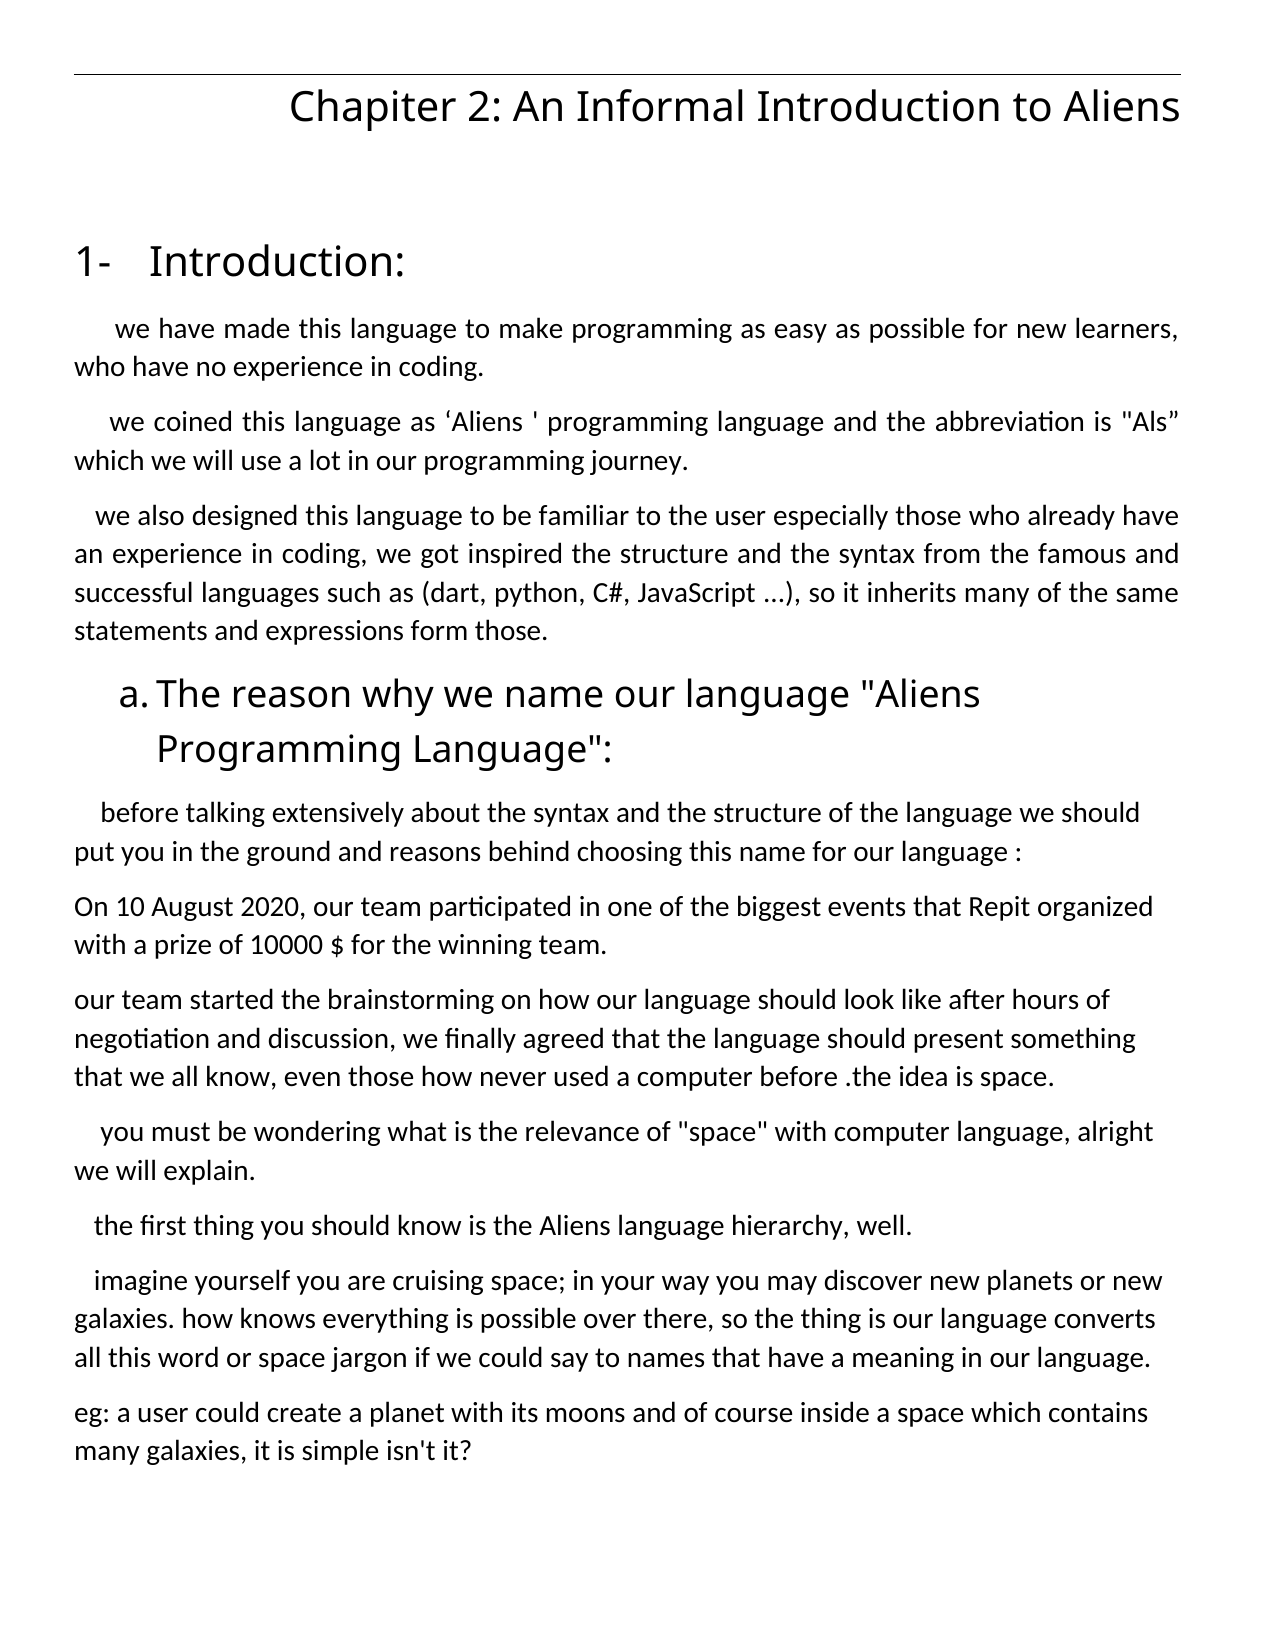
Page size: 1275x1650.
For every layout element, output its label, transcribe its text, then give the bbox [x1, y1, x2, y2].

text you must be wondering what is the relevance of "space" with computer language, alright we will explain. [74, 1113, 1181, 1187]
text eg: a user could create a planet with its moons and of course inside a space which contains many galaxies, it is simple isn't it? [74, 1394, 1181, 1468]
title Introduction: [74, 232, 1181, 289]
title The reason why we name our language "Aliens Programming Language": [118, 667, 1181, 773]
text we also designed this language to be familiar to the user especially those who already have an experience in coding, we got inspired the structure and the syntax from the famous and successful languages such as (dart, python, C#, JavaScript ...), so it inherits many of the same statements and expressions form those. [74, 497, 1181, 648]
text before talking extensively about the syntax and the structure of the language we should put you in the ground and reasons behind choosing this name for our language : [74, 794, 1181, 868]
text imagine yourself you are cruising space; in your way you may discover new planets or new galaxies. how knows everything is possible over there, so the thing is our language converts all this word or space jargon if we could say to names that have a meaning in our language. [74, 1262, 1181, 1374]
text we have made this language to make programming as easy as possible for new learners, who have no experience in coding. [74, 310, 1181, 384]
text we coined this language as ‘Aliens ' programming language and the abbreviation is "Als” which we will use a lot in our programming journey. [74, 403, 1181, 477]
text our team started the brainstorming on how our language should look like after hours of negotiation and discussion, we finally agreed that the language should present something that we all know, even those how never used a computer before .the idea is space. [74, 981, 1181, 1094]
text On 10 August 2020, our team participated in one of the biggest events that Repit organized with a prize of 10000 $ for the winning team. [74, 888, 1181, 962]
text the first thing you should know is the Aliens language hierarchy, well. [74, 1207, 1181, 1242]
